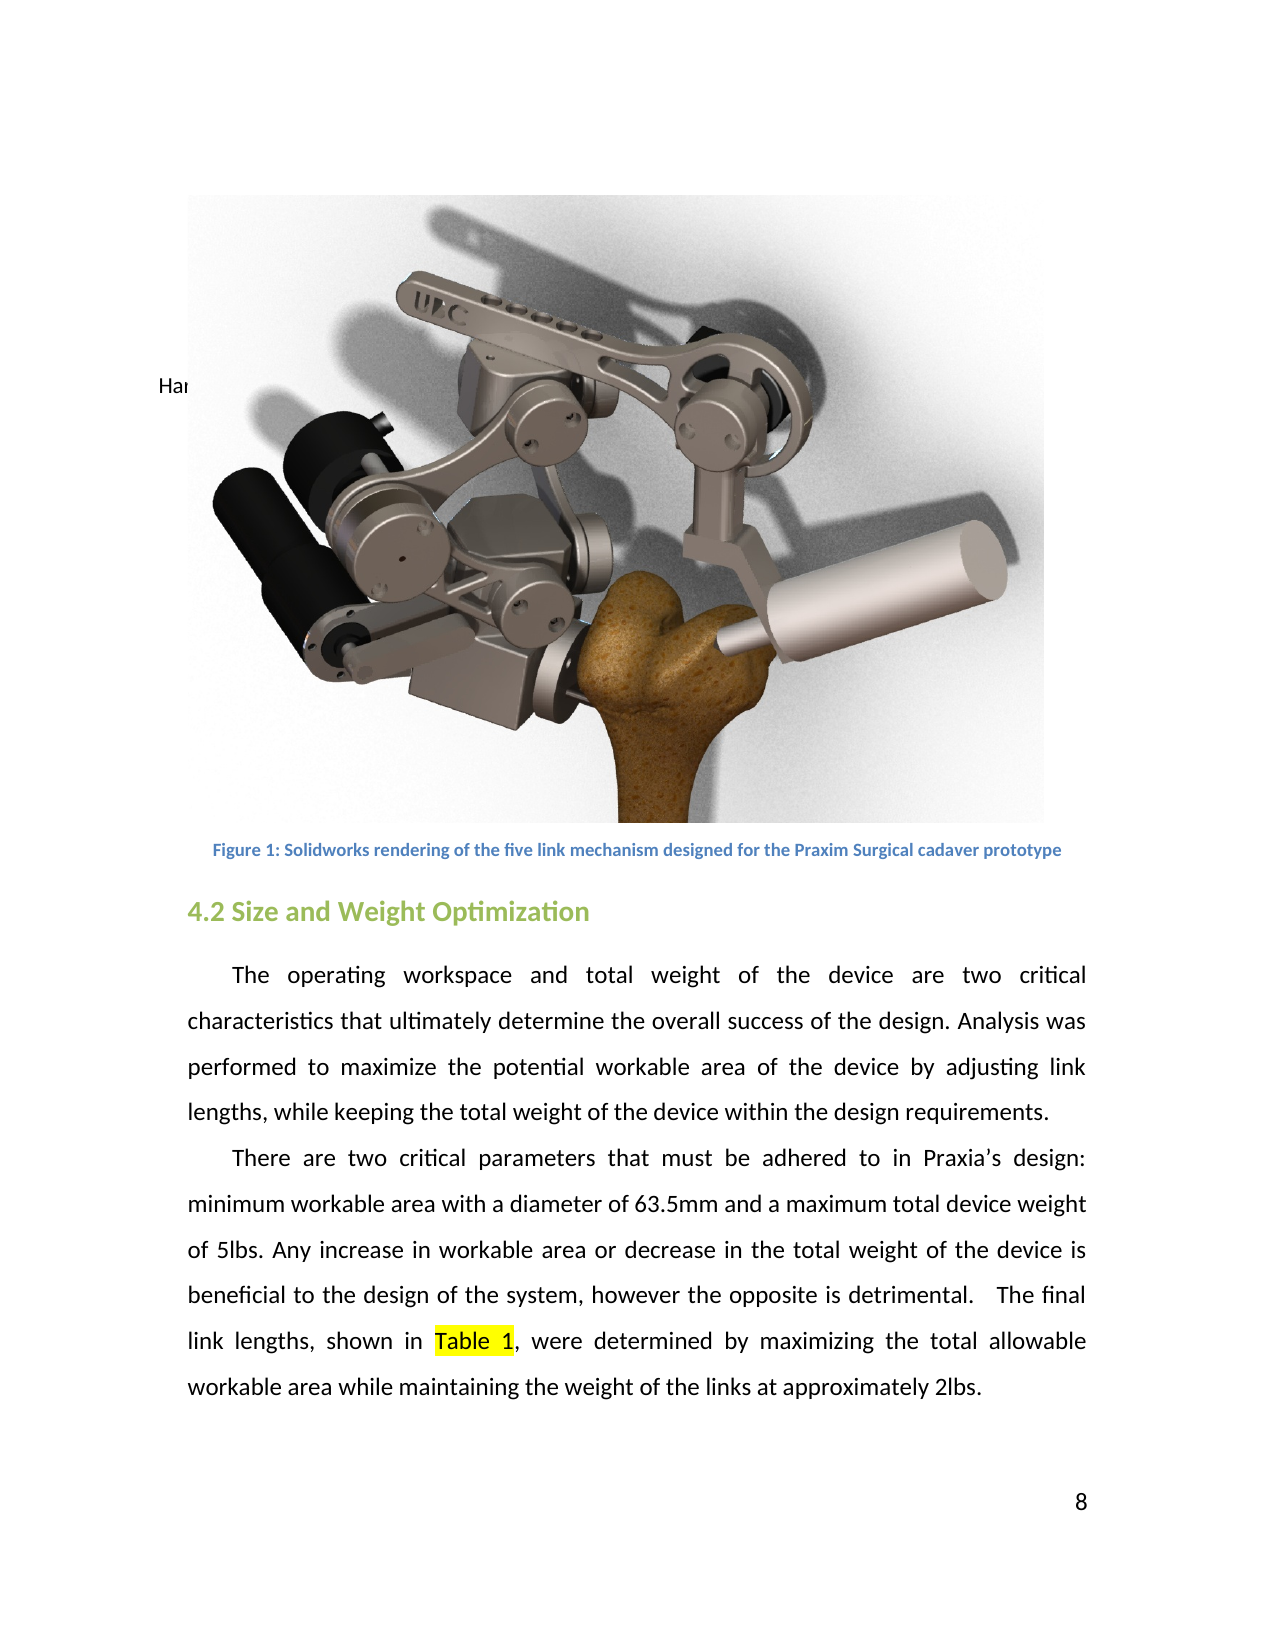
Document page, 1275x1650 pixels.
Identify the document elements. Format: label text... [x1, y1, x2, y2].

picture [187, 195, 1044, 823]
text The operating workspace and total weight of the device are two critical characteristics that ultimately determine the overall success of the design. Analysis was performed to maximize the potential workable area of the device by adjusting link lengths, while keeping the total weight of the device within the design requirements. [187, 959, 1087, 1127]
subtitle 4.2 Size and Weight Optimization [187, 893, 1087, 929]
text There are two critical parameters that must be adhered to in Praxia’s design: minimum workable area with a diameter of 63.5mm and a maximum total device weight of 5lbs. Any increase in workable area or decrease in the total weight of the device is beneficial to the design of the system, however the opposite is detrimental. The final link lengths, shown in Table 1, were determined by maximizing the total allowable workable area while maintaining the weight of the links at approximately 2lbs. [187, 1142, 1087, 1401]
